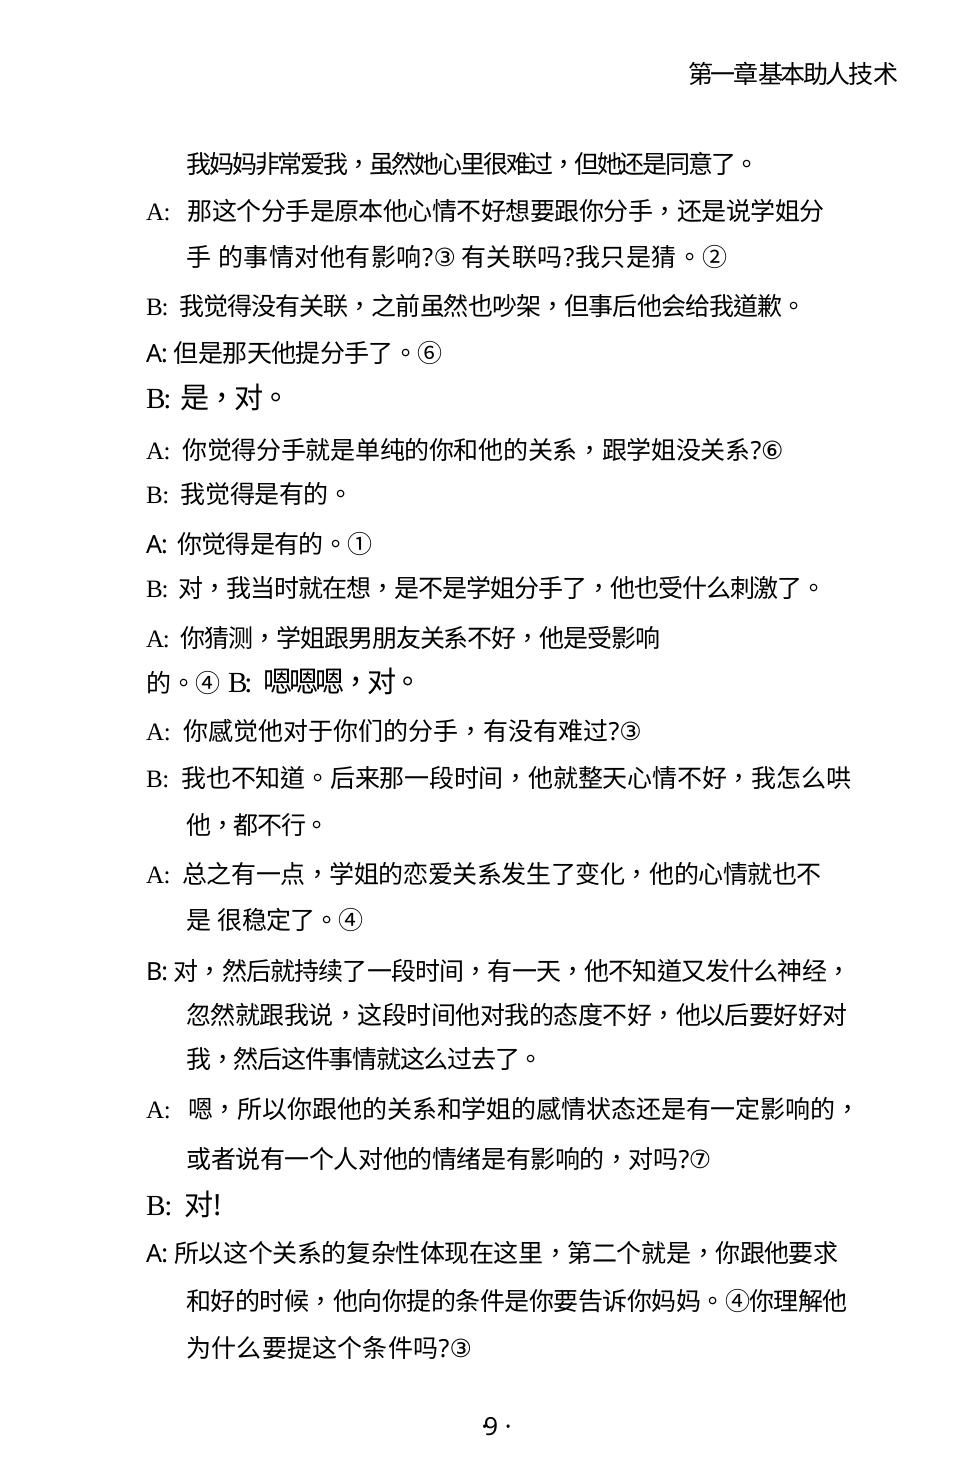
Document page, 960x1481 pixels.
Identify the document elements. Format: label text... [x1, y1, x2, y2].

text A: 你觉得是有的。① [146, 528, 899, 560]
text B: 对，然后就持续了一段时间，有一天，他不知道又发什么神经， 忽然就跟我说，这段时间他对我的态度不好，他以后要好好对 我，然后这件事情就这么过去了。 [146, 954, 859, 1076]
text A: 总之有一点，学姐的恋爱关系发生了变化，他的心情就也不是 很稳定了。④ [146, 856, 845, 937]
text 我妈妈非常爱我，虽然她心里很难过，但她还是同意了。 [186, 149, 899, 180]
text B: 对，我当时就在想，是不是学姐分手了，他也受什么刺激了。 [146, 573, 899, 604]
text A: 所以这个关系的复杂性体现在这里，第二个就是，你跟他要求 和好的时候，他向你提的条件是你要告诉你妈妈。④你理解他 为什么要提这个条件吗?③ [146, 1236, 848, 1365]
text A: 你觉得分手就是单纯的你和他的关系，跟学姐没关系?⑥ B: 我觉得是有的。 [146, 433, 788, 511]
text 或者说有一个人对他的情绪是有影响的，对吗?⑦ B: 对! [146, 1142, 717, 1224]
text A: 那这个分手是原本他心情不好想要跟你分手，还是说学姐分手 的事情对他有影响?③有关联吗?我只是猜。② [146, 194, 848, 274]
text B: 我觉得没有关联，之前虽然也吵架，但事后他会给我道歉。 [146, 290, 899, 321]
text A: 但是那天他提分手了。⑥ B: 是，对。 [146, 336, 451, 417]
text A: 你感觉他对于你们的分手，有没有难过?③ [146, 716, 899, 747]
text B: 我也不知道。后来那一段时间，他就整天心情不好，我怎么哄 他，都不行。 [146, 760, 852, 842]
text A: 你猜测，学姐跟男朋友关系不好，他是受影响的。④ B: 嗯嗯嗯，对。 [146, 621, 732, 701]
text A: 嗯，所以你跟他的关系和学姐的感情状态还是有一定影响的， [146, 1093, 899, 1124]
text 第一章基本助人技术 [144, 59, 899, 90]
